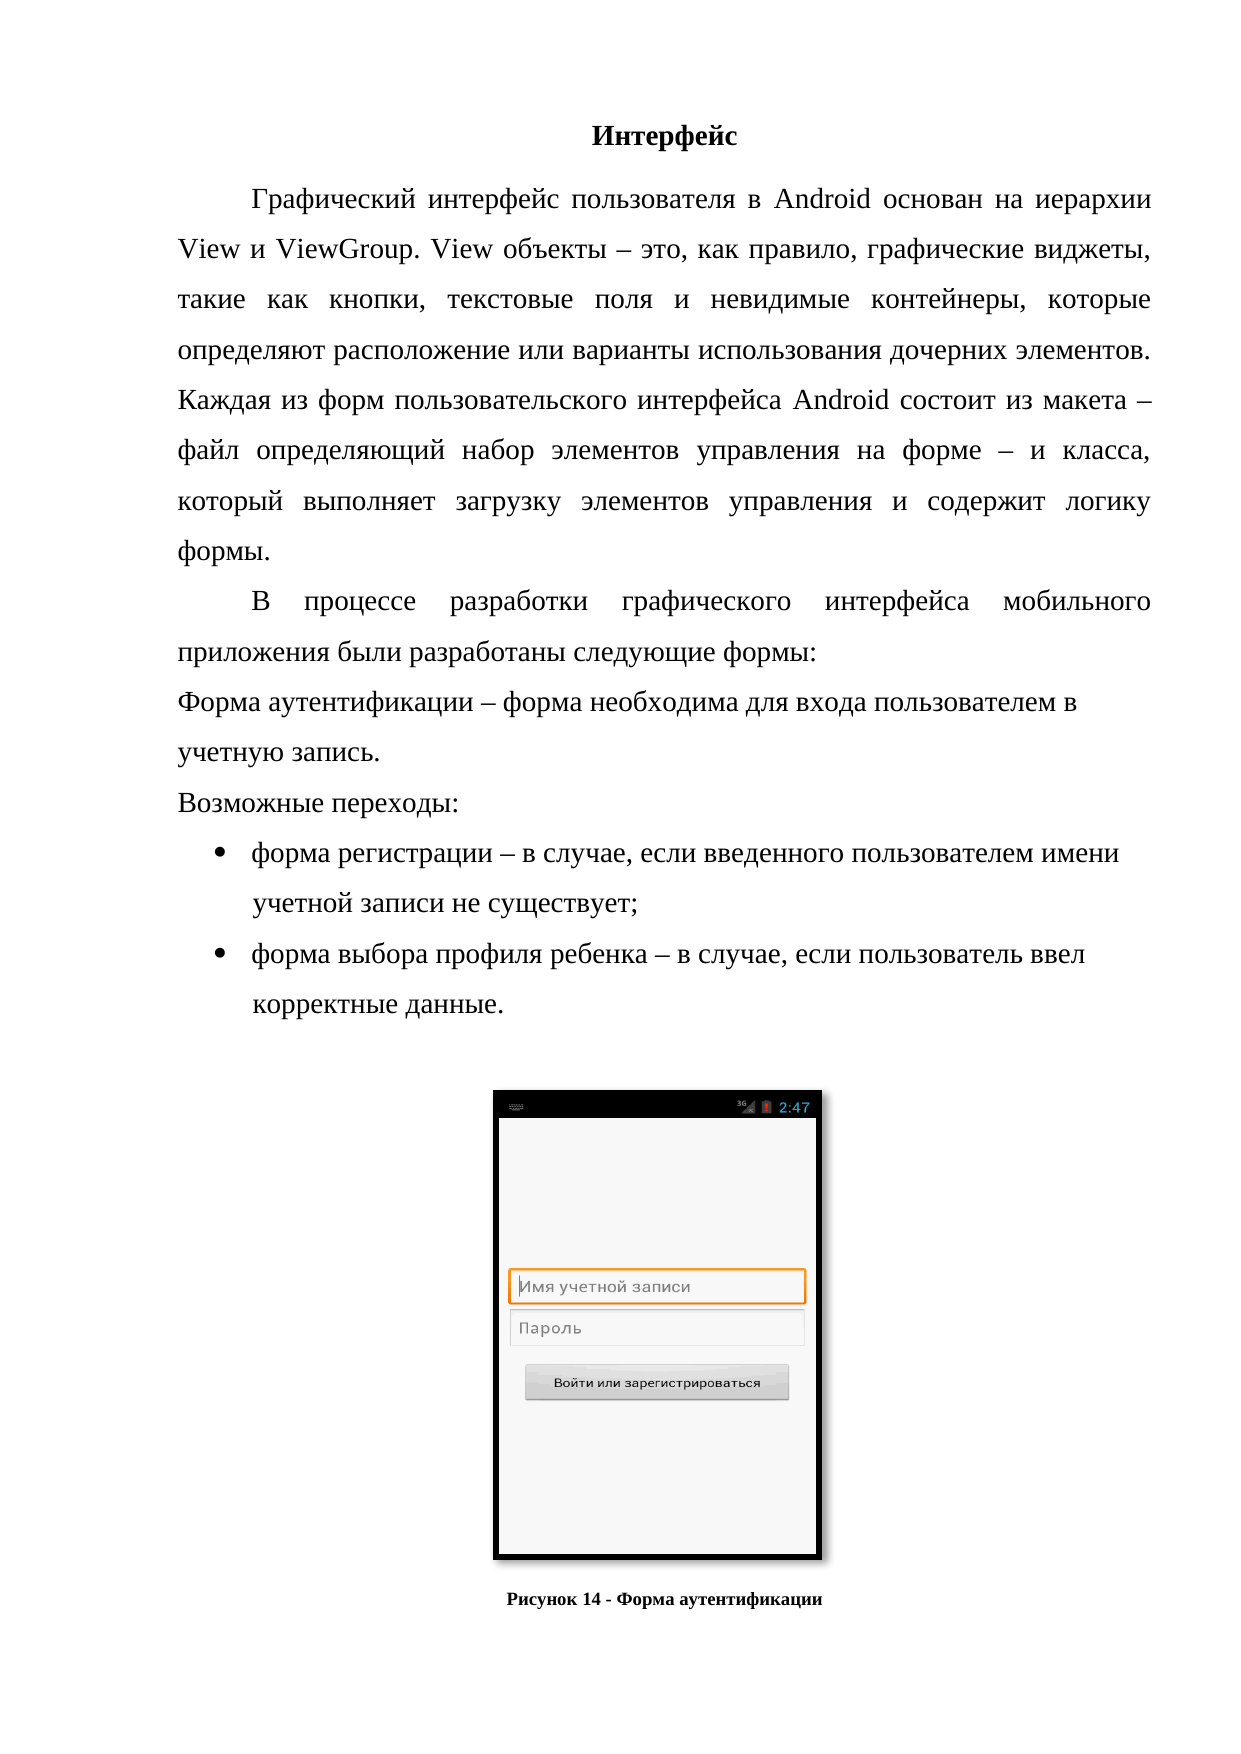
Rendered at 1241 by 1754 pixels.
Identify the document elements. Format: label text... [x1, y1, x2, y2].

text Графический интерфейс пользователя в Android основан на иерархии View и ViewGroup. View объекты – это, как правило, графические виджеты, такие как кнопки, текстовые поля и невидимые контейнеры, которые определяют расположение или варианты использования дочерних элементов. Каждая из форм пользовательского интерфейса Android состоит из макета – файл определяющий набор элементов управления на форме – и класса, который выполняет загрузку элементов управления и содержит логику формы. [177, 181, 1152, 567]
picture [499, 1096, 816, 1554]
text Форма аутентификации – форма необходима для входа пользователем в учетную запись. [177, 684, 1152, 768]
text Возможные переходы: [177, 785, 1152, 818]
subtitle Интерфейс [177, 118, 1152, 152]
list форма регистрации – в случае, если введенного пользователем имени учетной записи не существует; [215, 835, 1152, 919]
text В процессе разработки графического интерфейса мобильного приложения были разработаны следующие формы: [177, 583, 1152, 667]
list форма выбора профиля ребенка – в случае, если пользователь ввел корректные данные. [215, 936, 1152, 1020]
